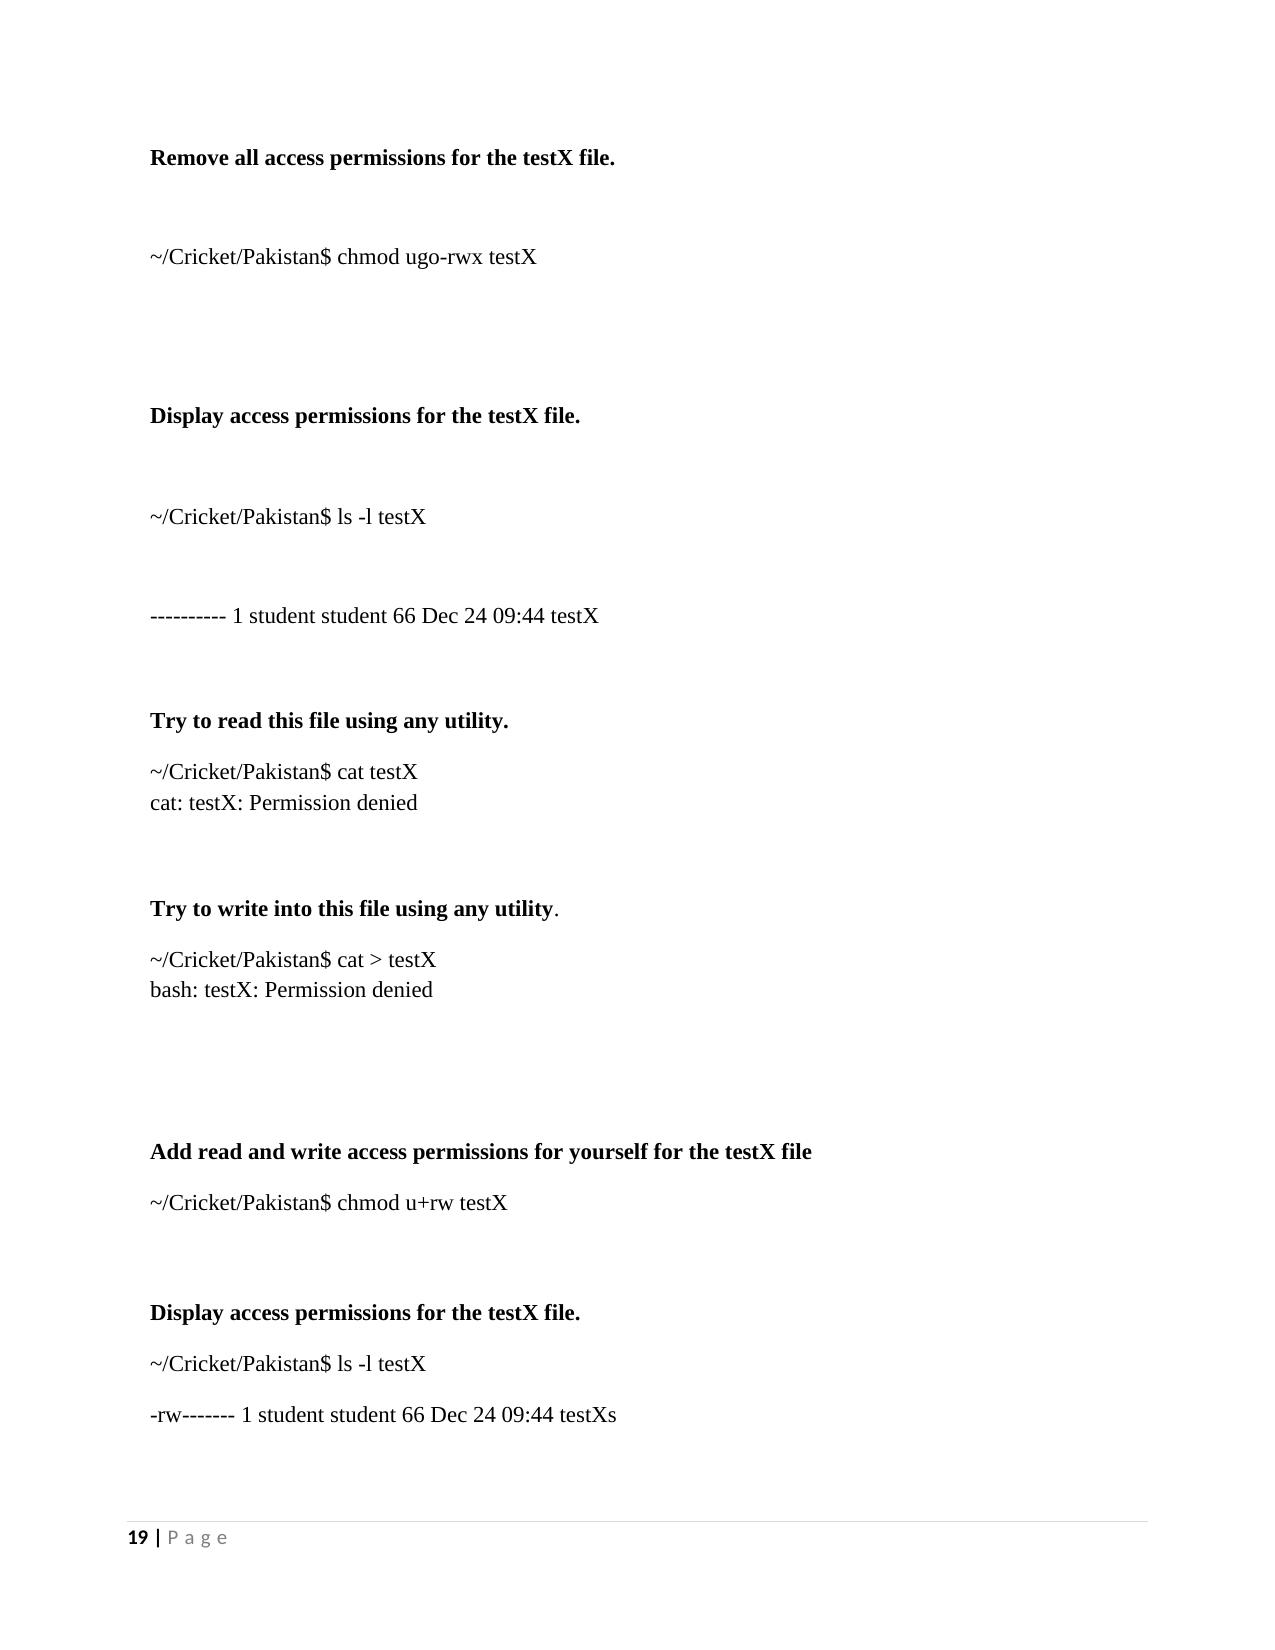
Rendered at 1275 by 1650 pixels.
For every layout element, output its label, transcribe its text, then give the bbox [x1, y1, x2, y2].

text ~/Cricket/Pakistan$ ls -l testX [150, 1350, 1148, 1377]
text ~/Cricket/Pakistan$ chmod ugo-rwx testX [150, 243, 1148, 269]
text ~/Cricket/Pakistan$ ls -l testX [150, 503, 1148, 529]
text Remove all access permissions for the testX file. [150, 144, 1148, 170]
text ---------- 1 student student 66 Dec 24 09:44 testX [150, 602, 1148, 629]
text Display access permissions for the testX file. [150, 402, 1148, 428]
text Display access permissions for the testX file. [150, 1299, 1148, 1326]
text Add read and write access permissions for yourself for the testX file [150, 1138, 1148, 1164]
text ~/Cricket/Pakistan$ cat > testX bash: testX: Permission denied [150, 946, 439, 1003]
text ~/Cricket/Pakistan$ cat testX cat: testX: Permission denied [150, 758, 420, 815]
text -rw------- 1 student student 66 Dec 24 09:44 testXs [150, 1401, 1148, 1428]
text Try to read this file using any utility. [150, 707, 1148, 734]
text Try to write into this file using any utility. [150, 895, 1148, 921]
text ~/Cricket/Pakistan$ chmod u+rw testX [150, 1189, 1148, 1215]
